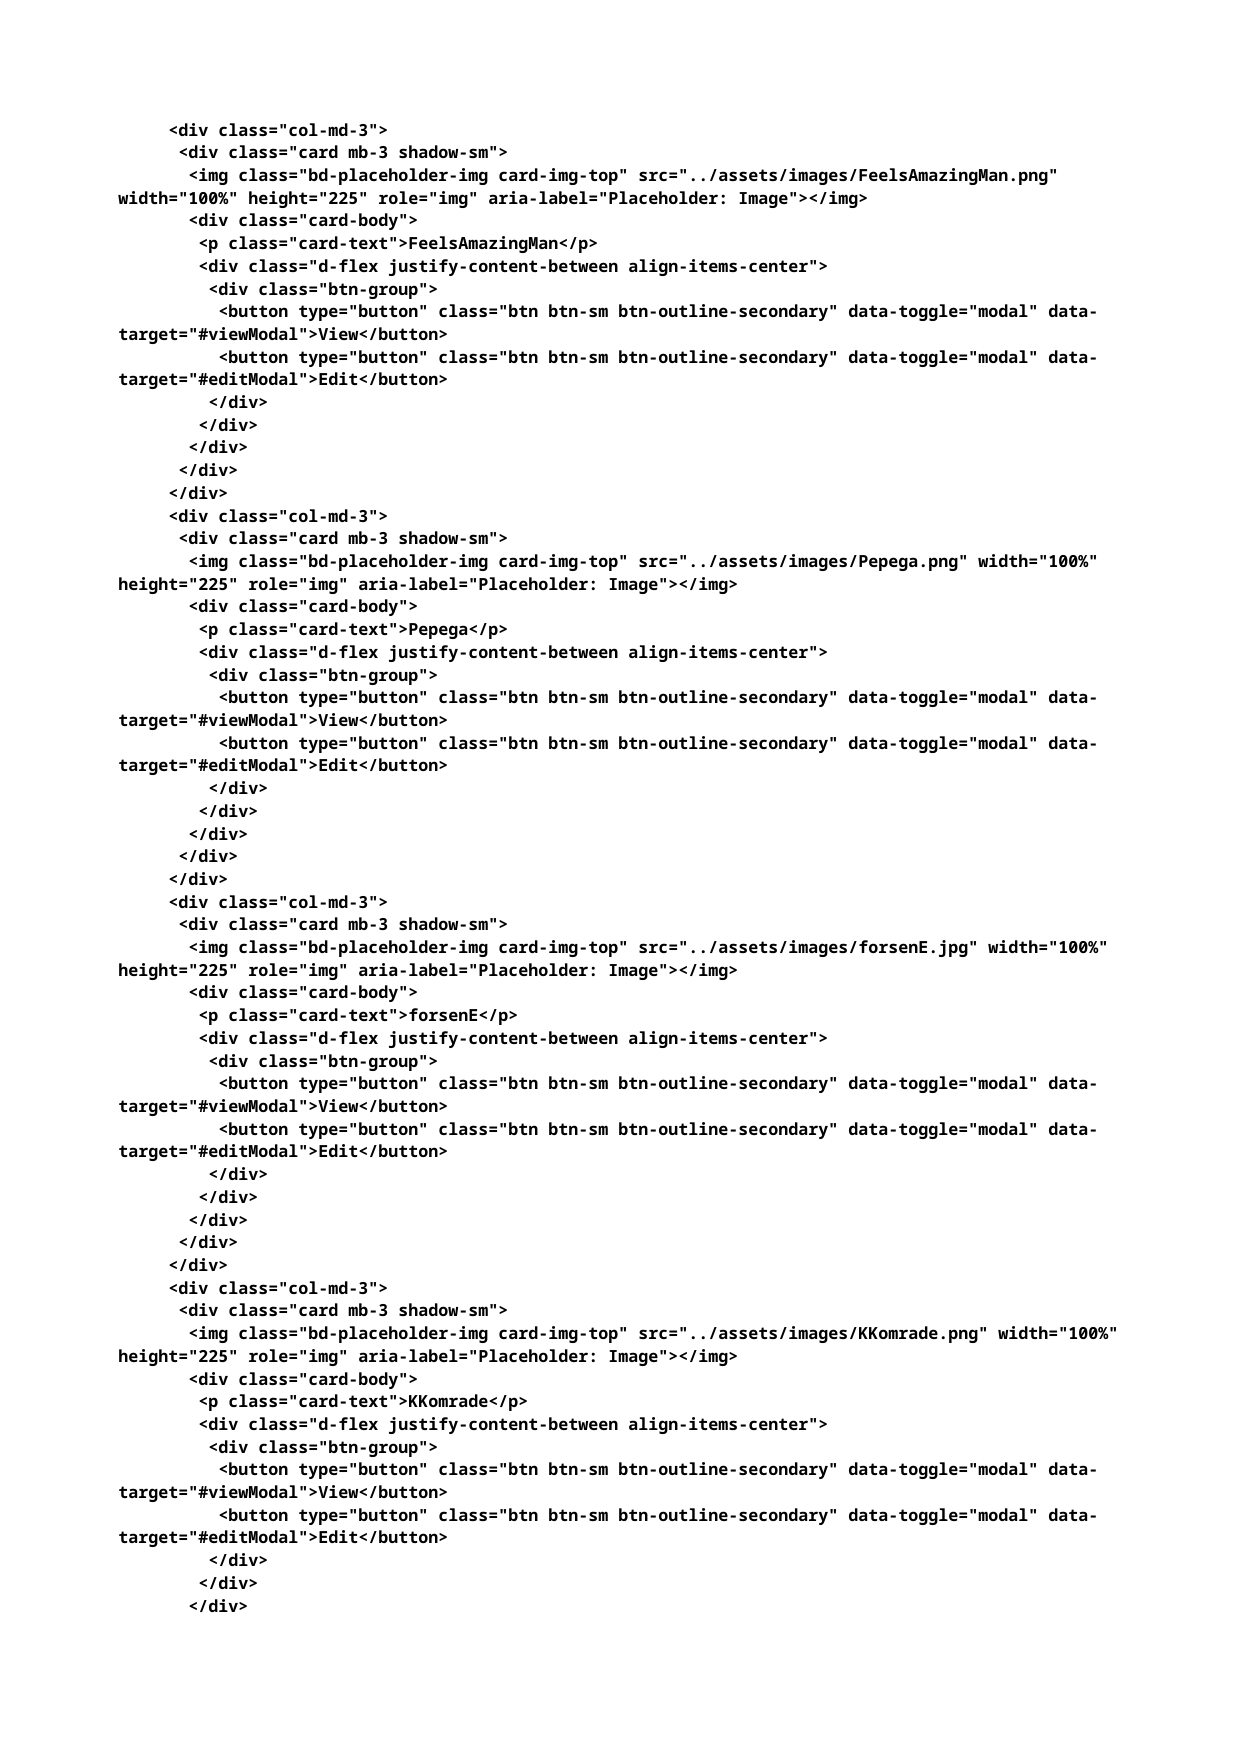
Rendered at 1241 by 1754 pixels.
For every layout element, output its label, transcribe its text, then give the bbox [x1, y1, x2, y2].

text <img class="bd-placeholder-img card-img-top" src="../assets/images/KKomrade.png" width="100%" height="225" role="img" aria-label="Placeholder: Image"></img> [118, 1322, 1122, 1367]
text <div class="card mb-3 shadow-sm"> [118, 1299, 1122, 1322]
text </div> [118, 1571, 1122, 1594]
text <div class="btn-group"> [118, 277, 1122, 300]
text <div class="card mb-3 shadow-sm"> [118, 141, 1122, 163]
text <button type="button" class="btn btn-sm btn-outline-secondary" data-toggle="modal" data-target="#viewModal">View</button> [118, 686, 1122, 731]
text <div class="card-body"> [118, 209, 1122, 232]
text </div> [118, 1594, 1122, 1617]
text </div> [118, 436, 1122, 459]
text <div class="d-flex justify-content-between align-items-center"> [118, 254, 1122, 277]
text <div class="btn-group"> [118, 663, 1122, 686]
text <p class="card-text">forsenE</p> [118, 1004, 1122, 1026]
text <div class="col-md-3"> [118, 890, 1122, 913]
text </div> [118, 1163, 1122, 1185]
text </div> [118, 459, 1122, 481]
text <div class="d-flex justify-content-between align-items-center"> [118, 1026, 1122, 1049]
text <div class="btn-group"> [118, 1049, 1122, 1072]
text </div> [118, 867, 1122, 890]
text <div class="col-md-3"> [118, 504, 1122, 527]
text <button type="button" class="btn btn-sm btn-outline-secondary" data-toggle="modal" data-target="#editModal">Edit</button> [118, 731, 1122, 777]
text <p class="card-text">KKomrade</p> [118, 1390, 1122, 1412]
text <div class="d-flex justify-content-between align-items-center"> [118, 640, 1122, 663]
text <img class="bd-placeholder-img card-img-top" src="../assets/images/Pepega.png" width="100%" height="225" role="img" aria-label="Placeholder: Image"></img> [118, 549, 1122, 595]
text <div class="card mb-3 shadow-sm"> [118, 527, 1122, 549]
text <img class="bd-placeholder-img card-img-top" src="../assets/images/forsenE.jpg" width="100%" height="225" role="img" aria-label="Placeholder: Image"></img> [118, 936, 1122, 981]
text <div class="col-md-3"> [118, 1276, 1122, 1299]
text <img class="bd-placeholder-img card-img-top" src="../assets/images/FeelsAmazingMan.png" width="100%" height="225" role="img" aria-label="Placeholder: Image"></img> [118, 163, 1122, 209]
text </div> [118, 1231, 1122, 1253]
text </div> [118, 777, 1122, 799]
text </div> [118, 1185, 1122, 1208]
text <button type="button" class="btn btn-sm btn-outline-secondary" data-toggle="modal" data-target="#editModal">Edit</button> [118, 1503, 1122, 1549]
text </div> [118, 391, 1122, 413]
text </div> [118, 845, 1122, 867]
text </div> [118, 799, 1122, 822]
text <p class="card-text">FeelsAmazingMan</p> [118, 232, 1122, 254]
text </div> [118, 1253, 1122, 1276]
text <div class="btn-group"> [118, 1435, 1122, 1458]
text </div> [118, 1208, 1122, 1231]
text <button type="button" class="btn btn-sm btn-outline-secondary" data-toggle="modal" data-target="#editModal">Edit</button> [118, 345, 1122, 391]
text </div> [118, 822, 1122, 845]
text <div class="card-body"> [118, 981, 1122, 1004]
text <div class="card-body"> [118, 595, 1122, 618]
text </div> [118, 413, 1122, 436]
text <div class="card-body"> [118, 1367, 1122, 1390]
text <p class="card-text">Pepega</p> [118, 618, 1122, 640]
text <div class="card mb-3 shadow-sm"> [118, 913, 1122, 936]
text <button type="button" class="btn btn-sm btn-outline-secondary" data-toggle="modal" data-target="#viewModal">View</button> [118, 1072, 1122, 1117]
text <button type="button" class="btn btn-sm btn-outline-secondary" data-toggle="modal" data-target="#editModal">Edit</button> [118, 1117, 1122, 1163]
text <button type="button" class="btn btn-sm btn-outline-secondary" data-toggle="modal" data-target="#viewModal">View</button> [118, 1458, 1122, 1503]
text <div class="d-flex justify-content-between align-items-center"> [118, 1412, 1122, 1435]
text <button type="button" class="btn btn-sm btn-outline-secondary" data-toggle="modal" data-target="#viewModal">View</button> [118, 300, 1122, 345]
text </div> [118, 481, 1122, 504]
text <div class="col-md-3"> [118, 118, 1122, 141]
text </div> [118, 1549, 1122, 1571]
